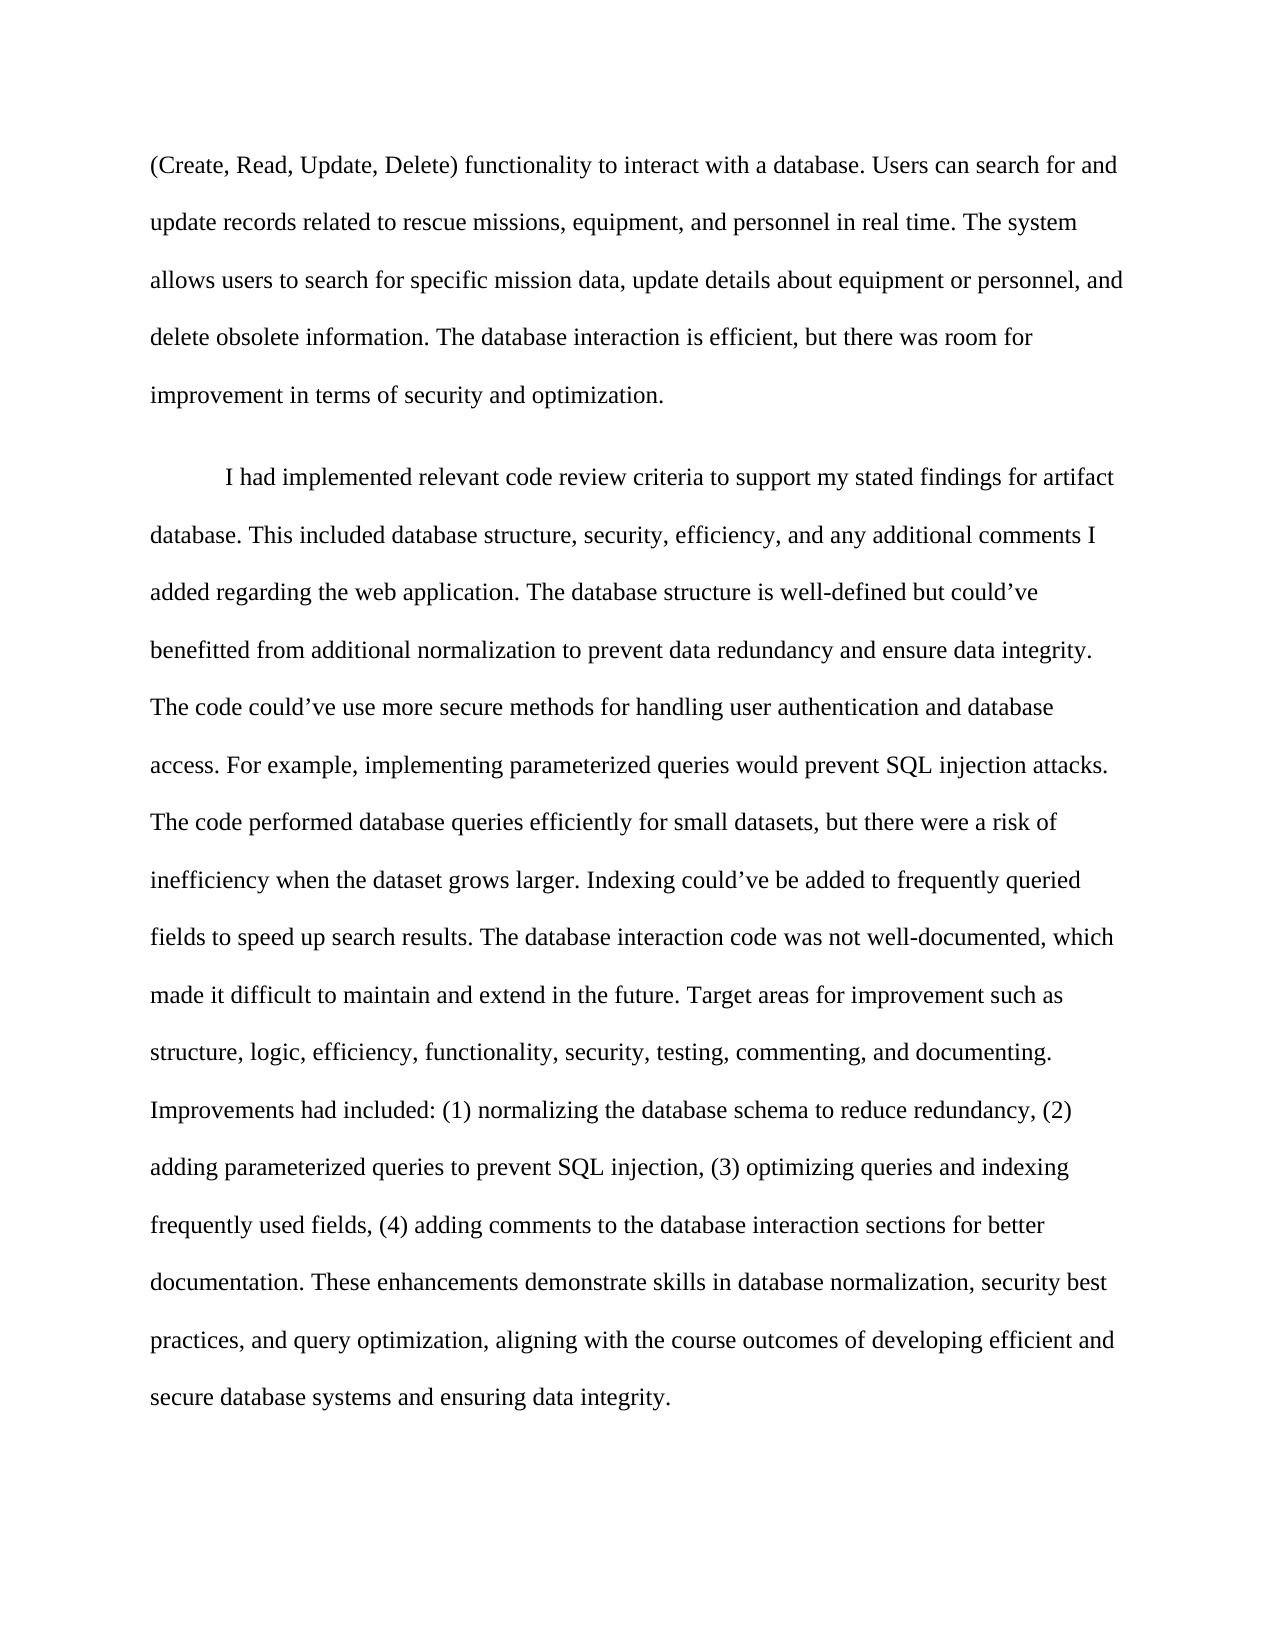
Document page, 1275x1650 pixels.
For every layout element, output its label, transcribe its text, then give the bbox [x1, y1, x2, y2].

text I had implemented relevant code review criteria to support my stated findings for artifact database. This included database structure, security, efficiency, and any additional comments I added regarding the web application. The database structure is well-defined but could’ve benefitted from additional normalization to prevent data redundancy and ensure data integrity. The code could’ve use more secure methods for handling user authentication and database access. For example, implementing parameterized queries would prevent SQL injection attacks. The code performed database queries efficiently for small datasets, but there were a risk of inefficiency when the dataset grows larger. Indexing could’ve be added to frequently queried fields to speed up search results. The database interaction code was not well-documented, which made it difficult to maintain and extend in the future. Target areas for improvement such as structure, logic, efficiency, functionality, security, testing, commenting, and documenting. Improvements had included: (1) normalizing the database schema to reduce redundancy, (2) adding parameterized queries to prevent SQL injection, (3) optimizing queries and indexing frequently used fields, (4) adding comments to the database interaction sections for better documentation. These enhancements demonstrate skills in database normalization, security best practices, and query optimization, aligning with the course outcomes of developing efficient and secure database systems and ensuring data integrity. [150, 462, 1125, 1411]
